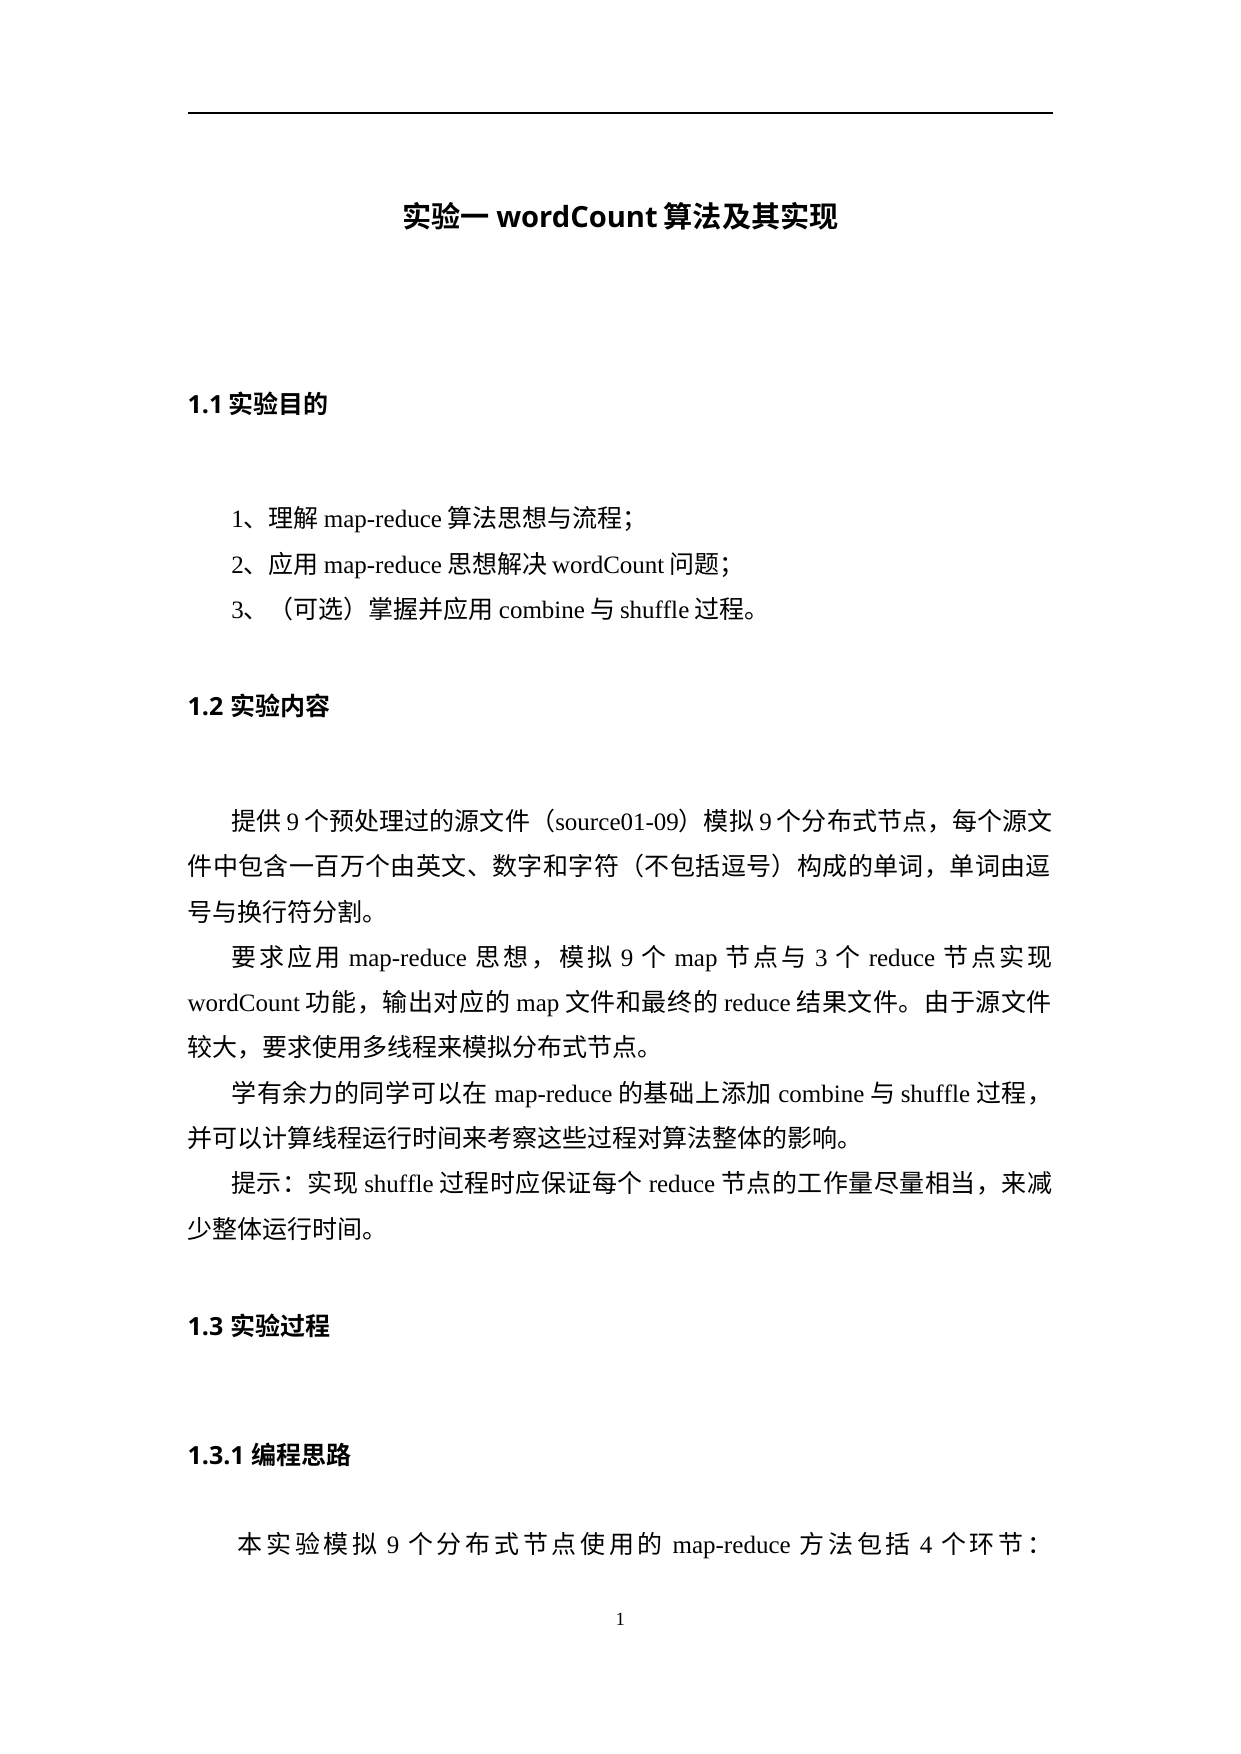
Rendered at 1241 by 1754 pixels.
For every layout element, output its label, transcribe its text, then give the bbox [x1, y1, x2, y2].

text 1、理解map-reduce算法思想与流程； [187, 499, 1053, 535]
text 本实验模拟9个分布式节点使用的map-reduce方法包括4个环节：map→combine→shuffle→reduce。最后将各个统计结果组合为一个文件，即result.csv文件做为最终结果。各个环节的逻辑关系示意图如图1.1所示。 [187, 1525, 1053, 1561]
text 学有余力的同学可以在map-reduce的基础上添加combine与shuffle过程，并可以计算线程运行时间来考察这些过程对算法整体的影响。 [187, 1073, 1053, 1155]
subtitle 1.3.1 编程思路 [187, 1421, 1053, 1486]
subtitle 1.1实验目的 [187, 370, 1053, 435]
text 提示：实现shuffle过程时应保证每个reduce节点的工作量尽量相当，来减少整体运行时间。 [187, 1164, 1053, 1245]
text 提供9个预处理过的源文件（source01-09）模拟9个分布式节点，每个源文件中包含一百万个由英文、数字和字符（不包括逗号）构成的单词，单词由逗号与换行符分割。 [187, 801, 1053, 928]
subtitle 实验一 wordCount算法及其实现 [187, 183, 1053, 248]
text 3、（可选）掌握并应用combine与shuffle过程。 [187, 589, 1053, 626]
subtitle 1.3 实验过程 [187, 1292, 1053, 1357]
text 2、应用map-reduce思想解决wordCount问题； [187, 544, 1053, 581]
subtitle 1.2 实验内容 [187, 672, 1053, 737]
text 要求应用map-reduce思想，模拟9个map节点与3个reduce节点实现wordCount功能，输出对应的map文件和最终的reduce结果文件。由于源文件较大，要求使用多线程来模拟分布式节点。 [187, 937, 1053, 1064]
